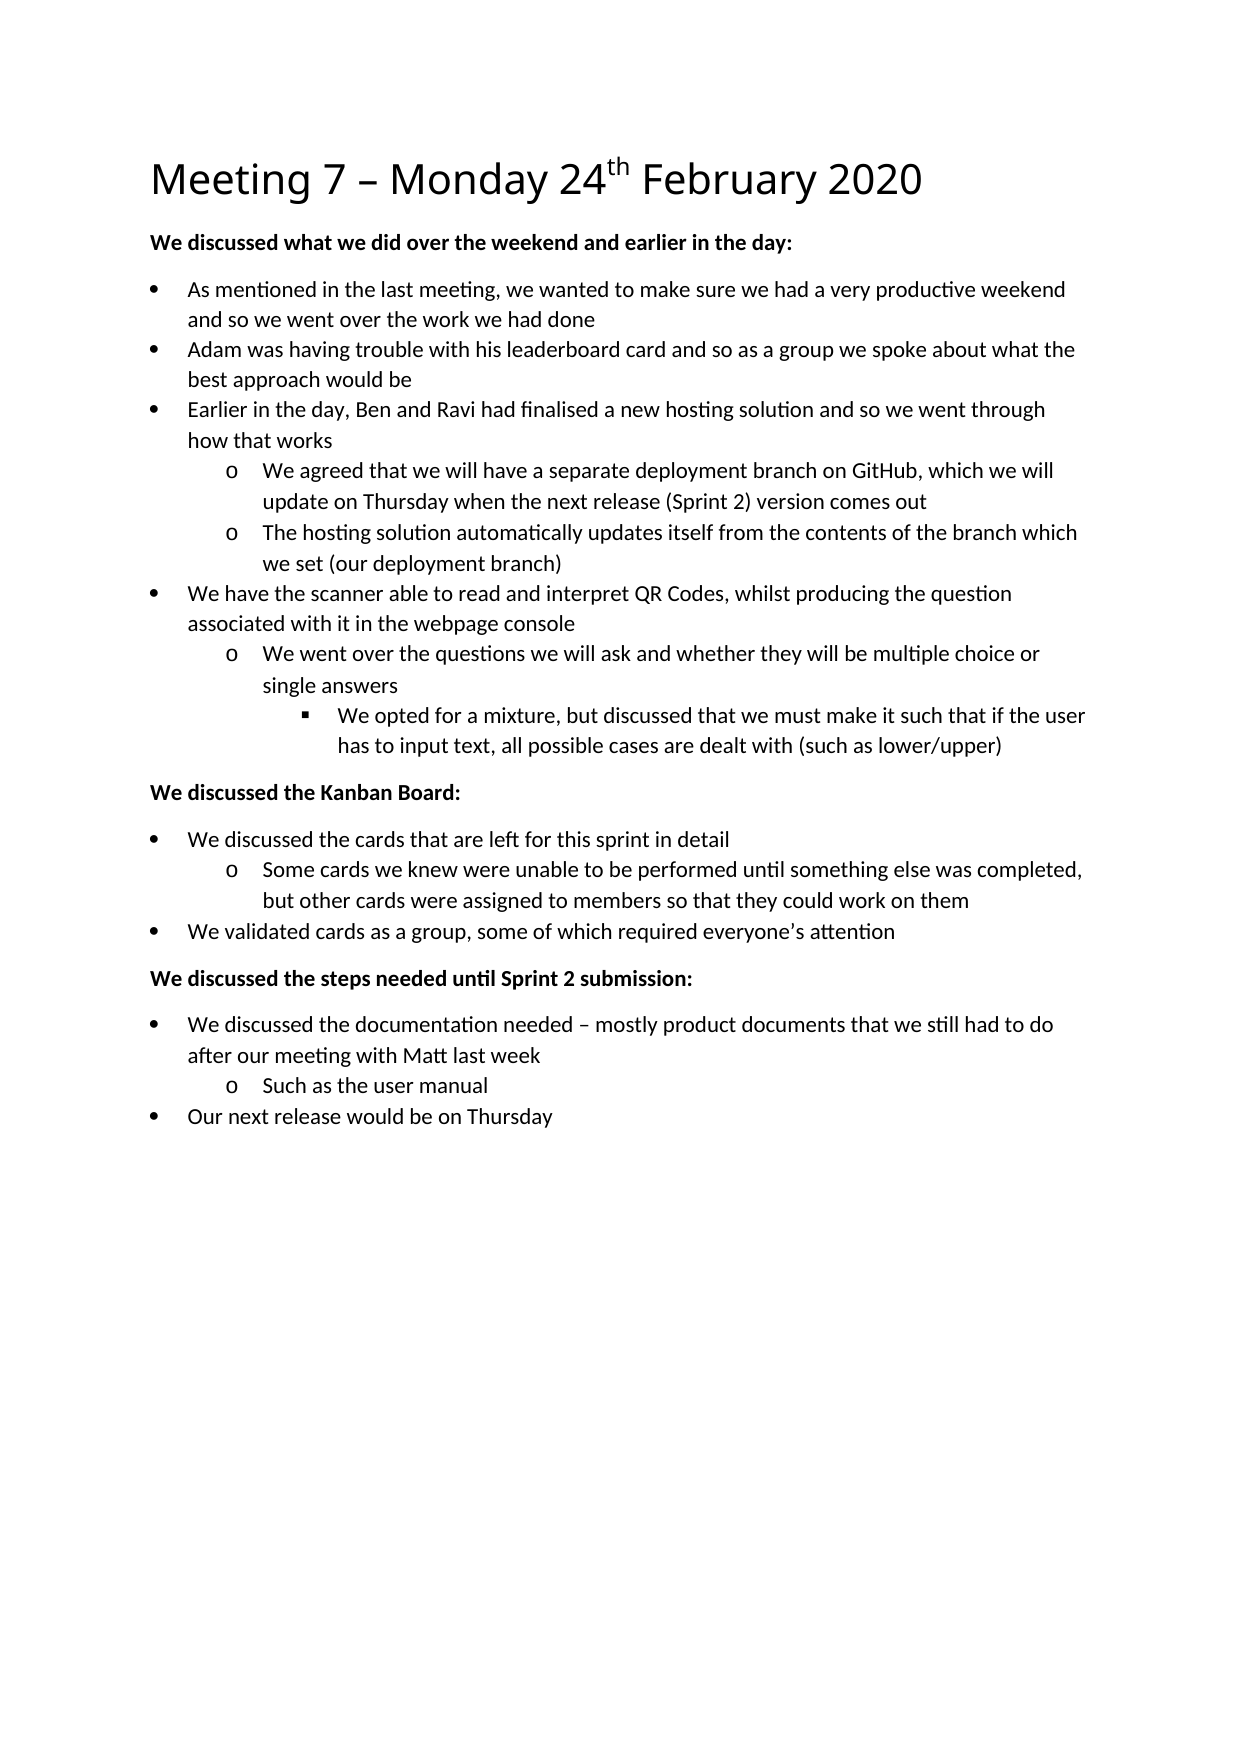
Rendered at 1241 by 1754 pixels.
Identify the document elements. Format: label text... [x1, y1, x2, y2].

list Such as the user manual [225, 1071, 1090, 1100]
text Meeting 7 – Monday 24th February 2020 [150, 150, 1090, 207]
list Earlier in the day, Ben and Ravi had finalised a new hosting solution and so we went through how that works [150, 396, 1090, 454]
list We validated cards as a group, some of which required everyone’s attention [150, 917, 1090, 945]
list The hosting solution automatically updates itself from the contents of the branch which we set (our deployment branch) [225, 518, 1090, 577]
list We discussed the cards that are left for this sprint in detail [150, 825, 1090, 853]
text We discussed what we did over the weekend and earlier in the day: [150, 228, 1090, 256]
text We discussed the Kanban Board: [150, 778, 1090, 806]
list We agreed that we will have a separate deployment branch on GitHub, which we will update on Thursday when the next release (Sprint 2) version comes out [225, 456, 1090, 515]
list We have the scanner able to read and interpret QR Codes, whilst producing the question associated with it in the webpage console [150, 579, 1090, 637]
list We went over the questions we will ask and whether they will be multiple choice or single answers [225, 639, 1090, 699]
list We discussed the documentation needed – mostly product documents that we still had to do after our meeting with Matt last week [150, 1011, 1090, 1069]
text We discussed the steps needed until Sprint 2 submission: [150, 964, 1090, 992]
list Some cards we knew were unable to be performed until something else was completed, but other cards were assigned to members so that they could work on them [225, 855, 1090, 915]
list Our next release would be on Thursday [150, 1102, 1090, 1131]
list Adam was having trouble with his leaderboard card and so as a group we spoke about what the best approach would be [150, 335, 1090, 393]
list We opted for a mixture, but discussed that we must make it such that if the user has to input text, all possible cases are dealt with (such as lower/upper) [300, 701, 1090, 759]
list As mentioned in the last meeting, we wanted to make sure we had a very productive weekend and so we went over the work we had done [150, 275, 1090, 333]
